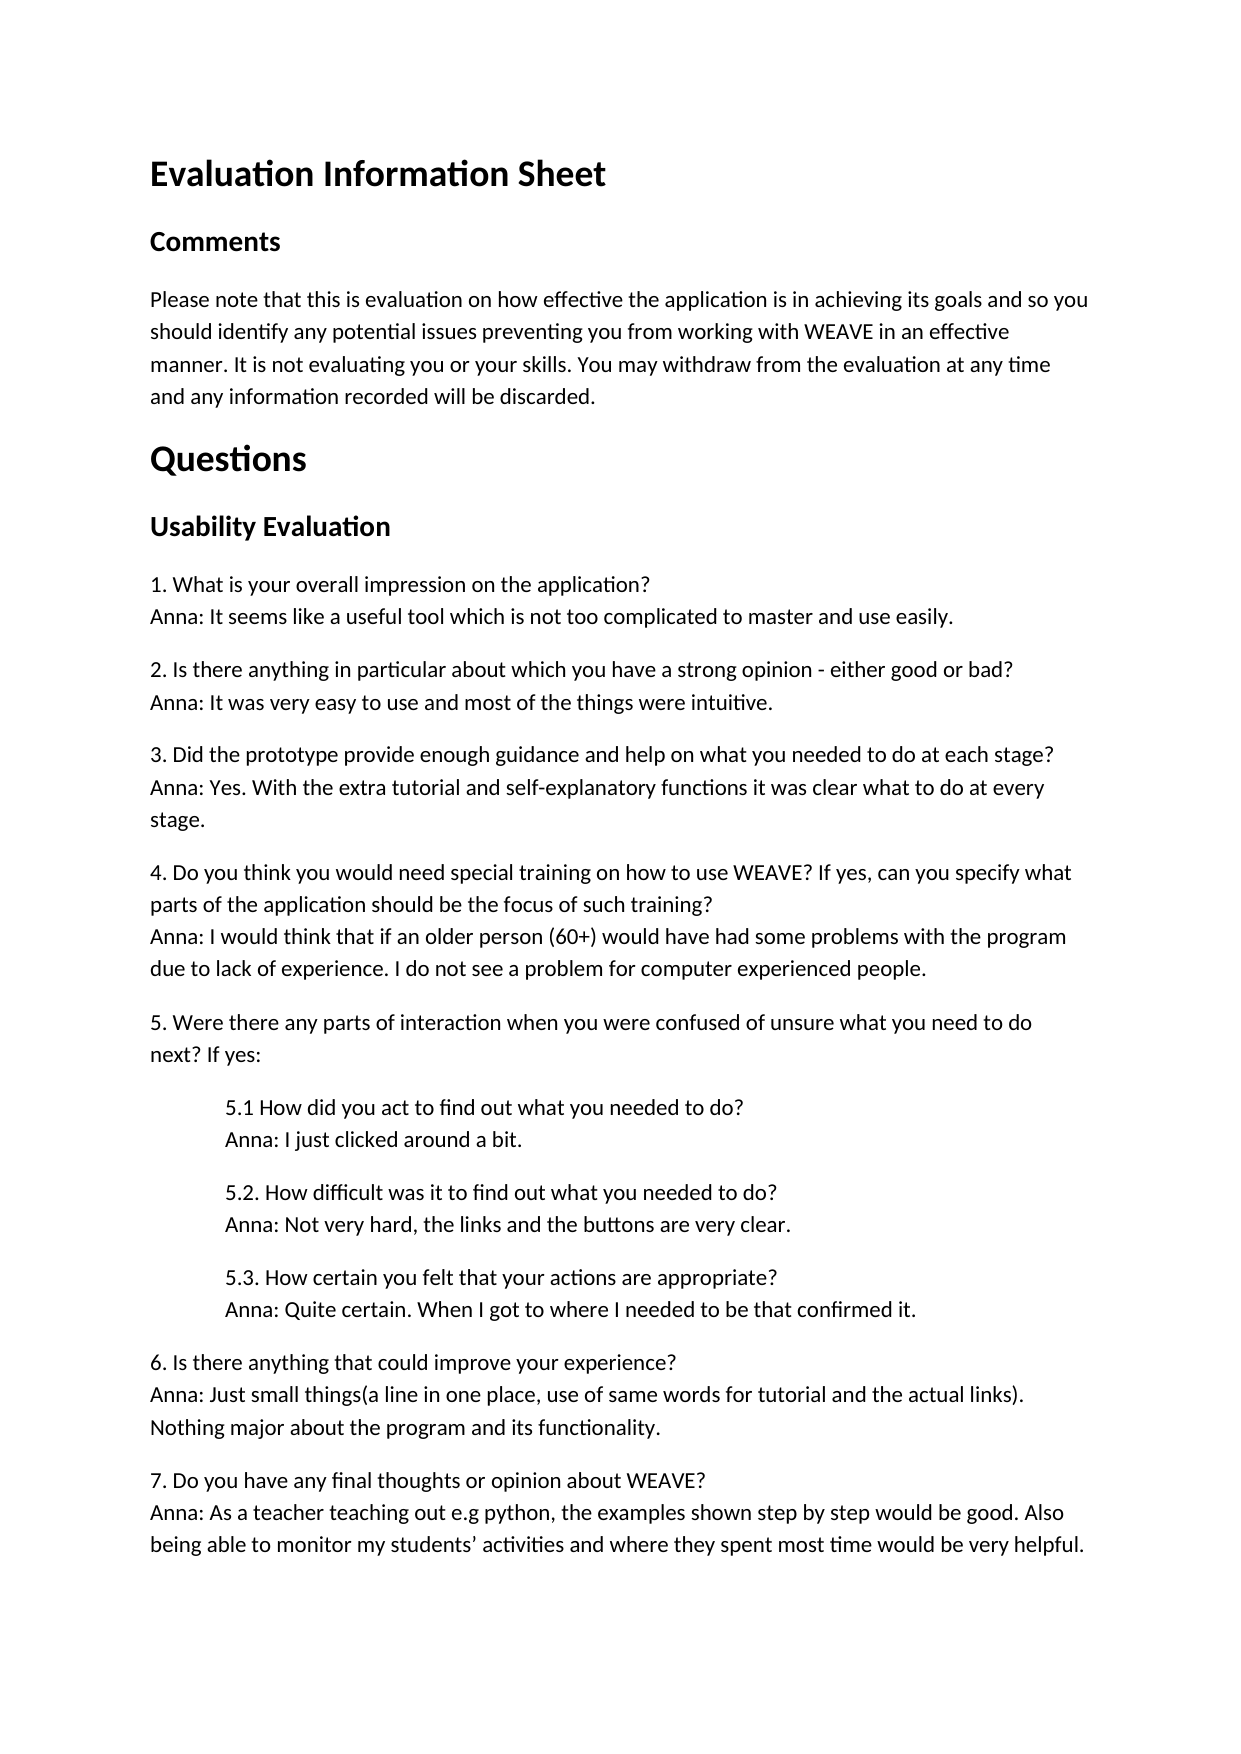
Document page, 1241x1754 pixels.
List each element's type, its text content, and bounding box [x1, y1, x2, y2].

text 5.2. How difficult was it to find out what you needed to do? Anna: Not very hard, the links and the buttons are very clear. [150, 1178, 1090, 1238]
text 5.3. How certain you felt that your actions are appropriate? Anna: Quite certain. When I got to where I needed to be that confirmed it. [150, 1263, 1090, 1323]
text Comments [150, 223, 1090, 259]
text 7. Do you have any final thoughts or opinion about WEAVE? Anna: As a teacher teaching out e.g python, the examples shown step by step would be good. Also being able to monitor my students’ activities and where they spent most time would be very helpful. [150, 1466, 1090, 1558]
text Evaluation Information Sheet [150, 150, 1090, 196]
text 2. Is there anything in particular about which you have a strong opinion - either good or bad? Anna: It was very easy to use and most of the things were intuitive. [150, 655, 1090, 716]
text Please note that this is evaluation on how effective the application is in achieving its goals and so you should identify any potential issues preventing you from working with WEAVE in an effective manner. It is not evaluating you or your skills. You may withdraw from the evaluation at any time and any information recorded will be discarded. [150, 285, 1090, 410]
text 5.1 How did you act to find out what you needed to do? Anna: I just clicked around a bit. [150, 1093, 1090, 1153]
text Usability Evaluation [150, 508, 1090, 544]
text 1. What is your overall impression on the application? Anna: It seems like a useful tool which is not too complicated to master and use easily. [150, 570, 1090, 630]
text Questions [150, 435, 1090, 481]
text 5. Were there any parts of interaction when you were confused of unsure what you need to do next? If yes: [150, 1008, 1090, 1068]
text 3. Did the prototype provide enough guidance and help on what you needed to do at each stage? Anna: Yes. With the extra tutorial and self-explanatory functions it was clear what to do at every stage. [150, 741, 1090, 833]
text 4. Do you think you would need special training on how to use WEAVE? If yes, can you specify what parts of the application should be the focus of such training? Anna: I would think that if an older person (60+) would have had some problems with the program due to lack of experience. I do not see a problem for computer experienced people. [150, 858, 1090, 983]
text 6. Is there anything that could improve your experience? Anna: Just small things(a line in one place, use of same words for tutorial and the actual links). Nothing major about the program and its functionality. [150, 1348, 1090, 1441]
